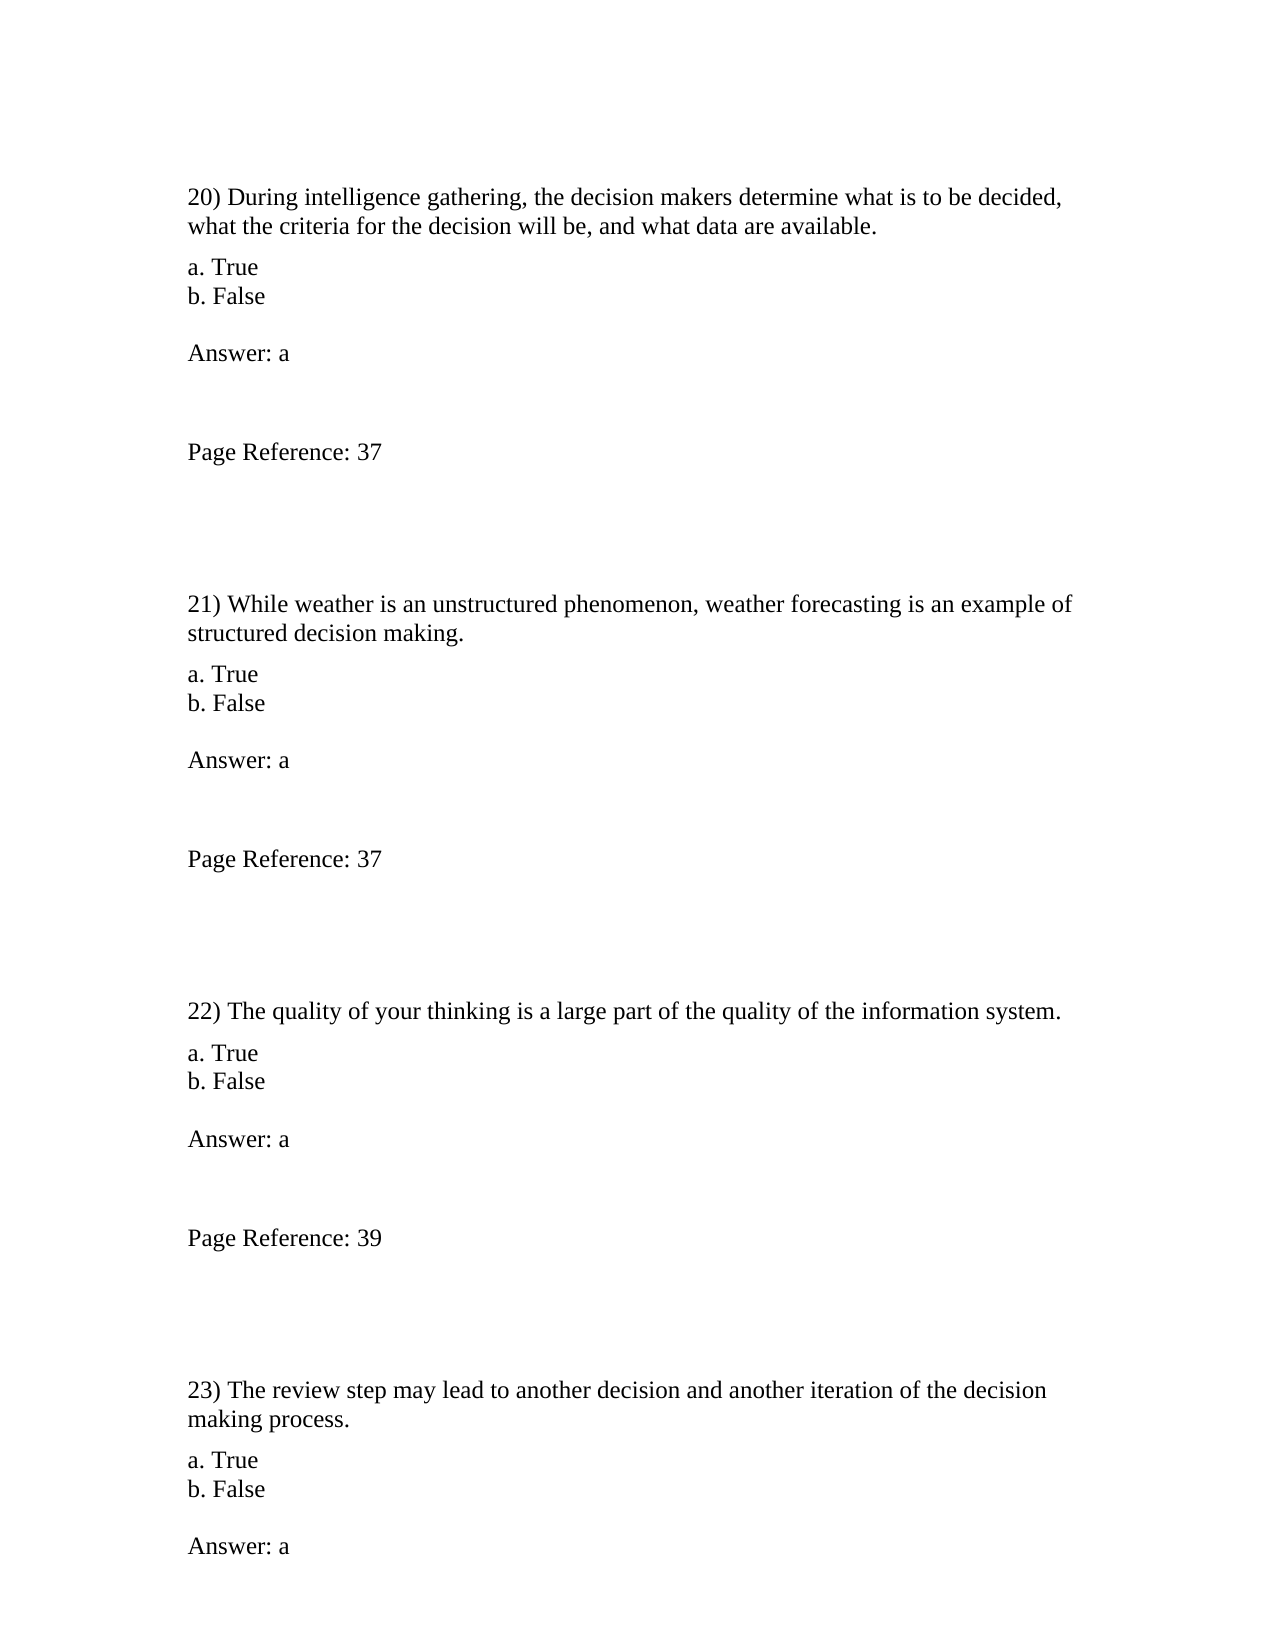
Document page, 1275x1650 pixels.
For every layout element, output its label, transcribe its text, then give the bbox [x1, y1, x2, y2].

text b. False [187, 688, 1087, 717]
text Answer: a [187, 1124, 1087, 1153]
text b. False [187, 1066, 1087, 1095]
text a. True [187, 1038, 1087, 1066]
text Answer: a [187, 338, 1087, 367]
text Answer: a [187, 1531, 1087, 1560]
text b. False [187, 1474, 1087, 1503]
text 21) While weather is an unstructured phenomenon, weather forecasting is an example of structured decision making. [187, 589, 1087, 647]
text Page Reference: 39 [187, 1223, 1087, 1251]
text 22) The quality of your thinking is a large part of the quality of the information system. [187, 996, 1087, 1025]
text a. True [187, 252, 1087, 281]
text 23) The review step may lead to another decision and another iteration of the decision making process. [187, 1375, 1087, 1433]
text Answer: a [187, 746, 1087, 774]
text Page Reference: 37 [187, 437, 1087, 466]
text b. False [187, 281, 1087, 309]
text 20) During intelligence gathering, the decision makers determine what is to be decided, what the criteria for the decision will be, and what data are available. [187, 182, 1087, 239]
text a. True [187, 659, 1087, 688]
text a. True [187, 1445, 1087, 1474]
text Page Reference: 37 [187, 844, 1087, 873]
